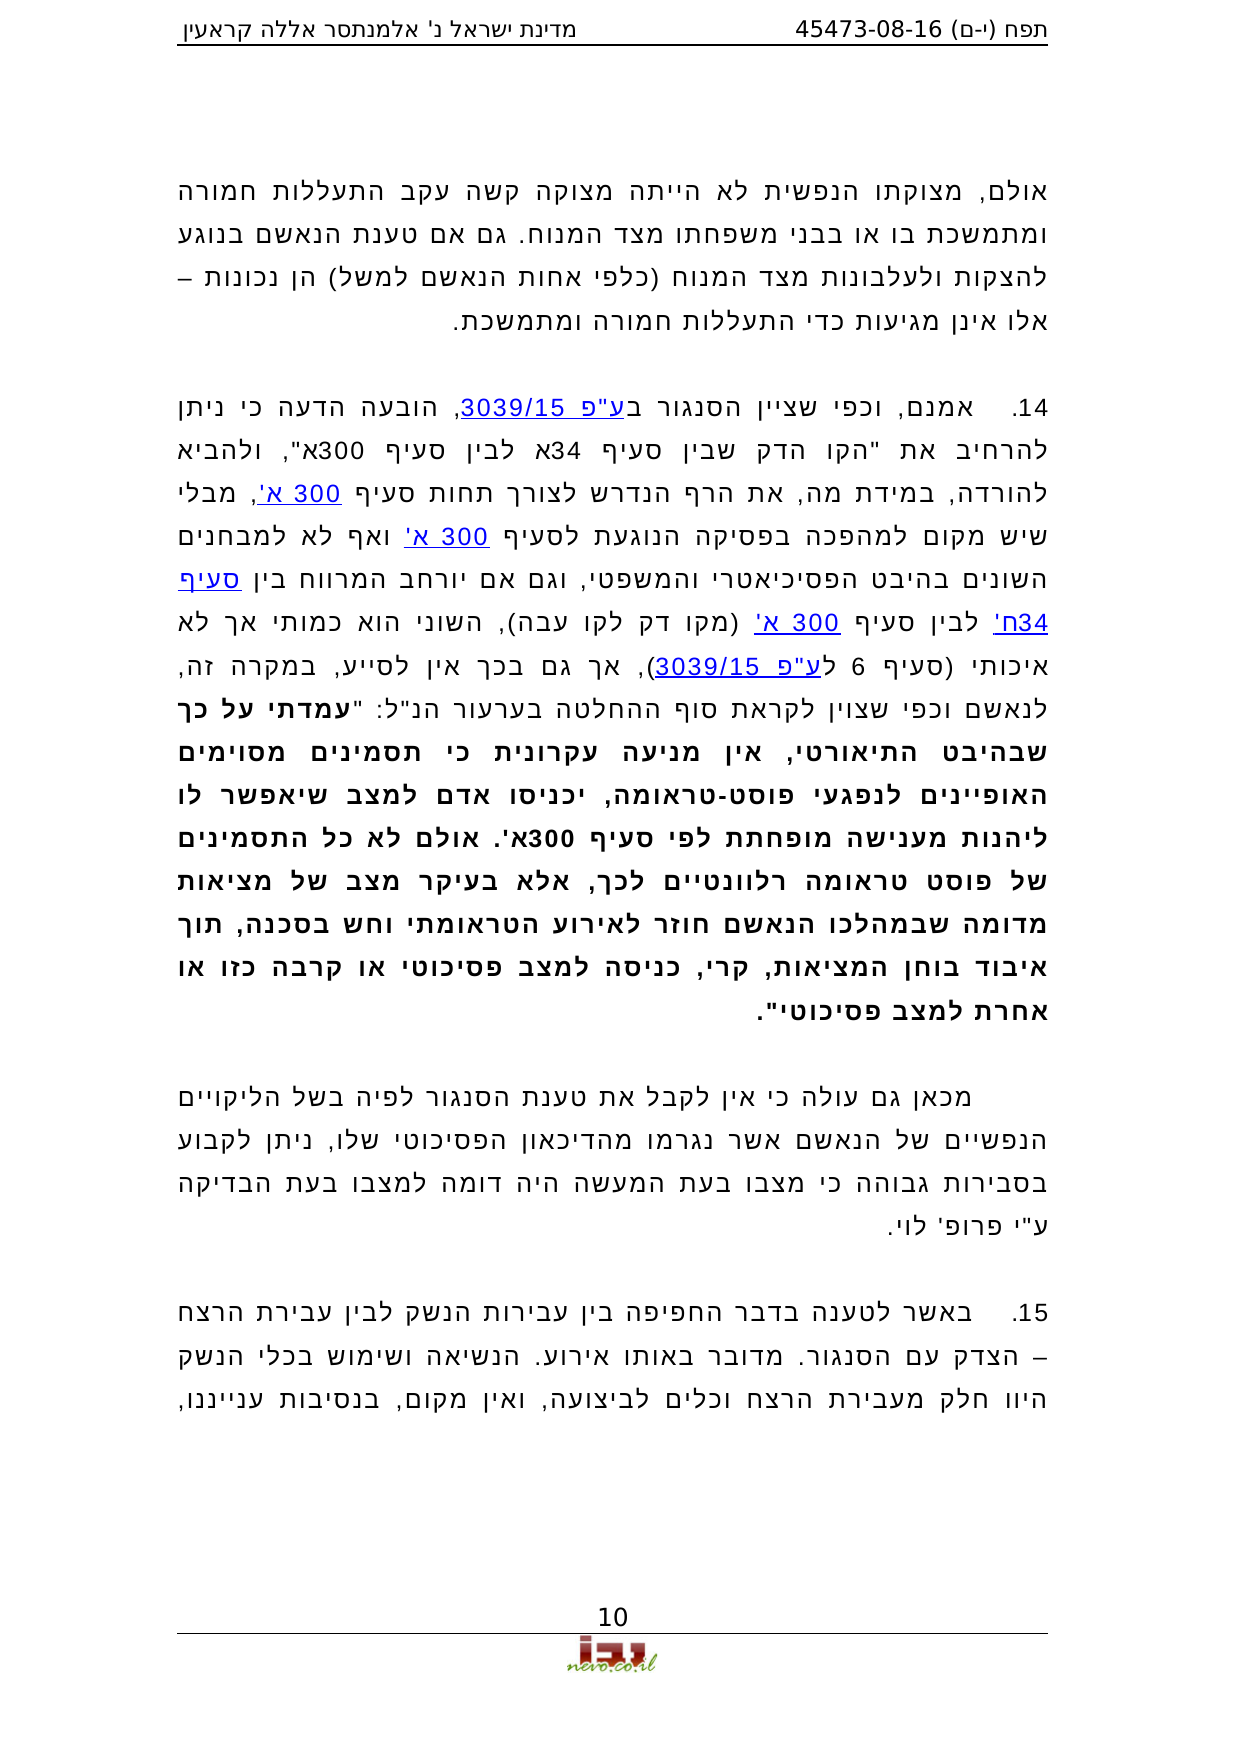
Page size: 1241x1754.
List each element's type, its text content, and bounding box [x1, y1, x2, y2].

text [177, 177, 1048, 335]
picture [567, 1635, 659, 1673]
text מכאן גם עולה כי אין לקבל את טענת הסנגור לפיה בשל הליקויים הנפשיים של הנאשם אשר נגרמו מהדיכאון הפסיכוטי שלו, ניתן לקבוע בסבירות גבוהה כי מצבו בעת המעשה היה דומה למצבו בעת הבדיקה ע"י פרופ' לוי. [177, 1083, 1048, 1241]
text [177, 1298, 1048, 1413]
text 14. אמנם, וכפי שציין הסנגור בע"פ 3039/15, הובעה הדעה כי ניתן להרחיב את "הקו הדק שבין סעיף 34א לבין סעיף 300א", ולהביא להורדה, במידת מה, את הרף הנדרש לצורך תחות סעיף 300 א', מבלי שיש מקום למהפכה בפסיקה הנוגעת לסעיף 300 א' ואף לא למבחנים השונים בהיבט הפסיכיאטרי והמשפטי, וגם אם יורחב המרווח בין סעיף 34ח' לבין סעיף 300 א' (מקו דק לקו עבה), השוני הוא כמותי אך לא איכותי (סעיף 6 לע"פ 3039/15), אך גם בכך אין לסייע, במקרה זה, לנאשם וכפי שצוין לקראת סוף ההחלטה בערעור הנ"ל: "עמדתי על כך שבהיבט התיאורטי, אין מניעה עקרונית כי תסמינים מסוימים האופיינים לנפגעי פוסט-טראומה, יכניסו אדם למצב שיאפשר לו ליהנות מענישה מופחתת לפי סעיף 300א'. אולם לא כל התסמינים של פוסט טראומה רלוונטיים לכך, אלא בעיקר מצב של מציאות מדומה שבמהלכו הנאשם חוזר לאירוע הטראומתי וחש בסכנה, תוך איבוד בוחן המציאות, קרי, כניסה למצב פסיכוטי או קרבה כזו או אחרת למצב פסיכוטי". [177, 393, 1048, 1025]
